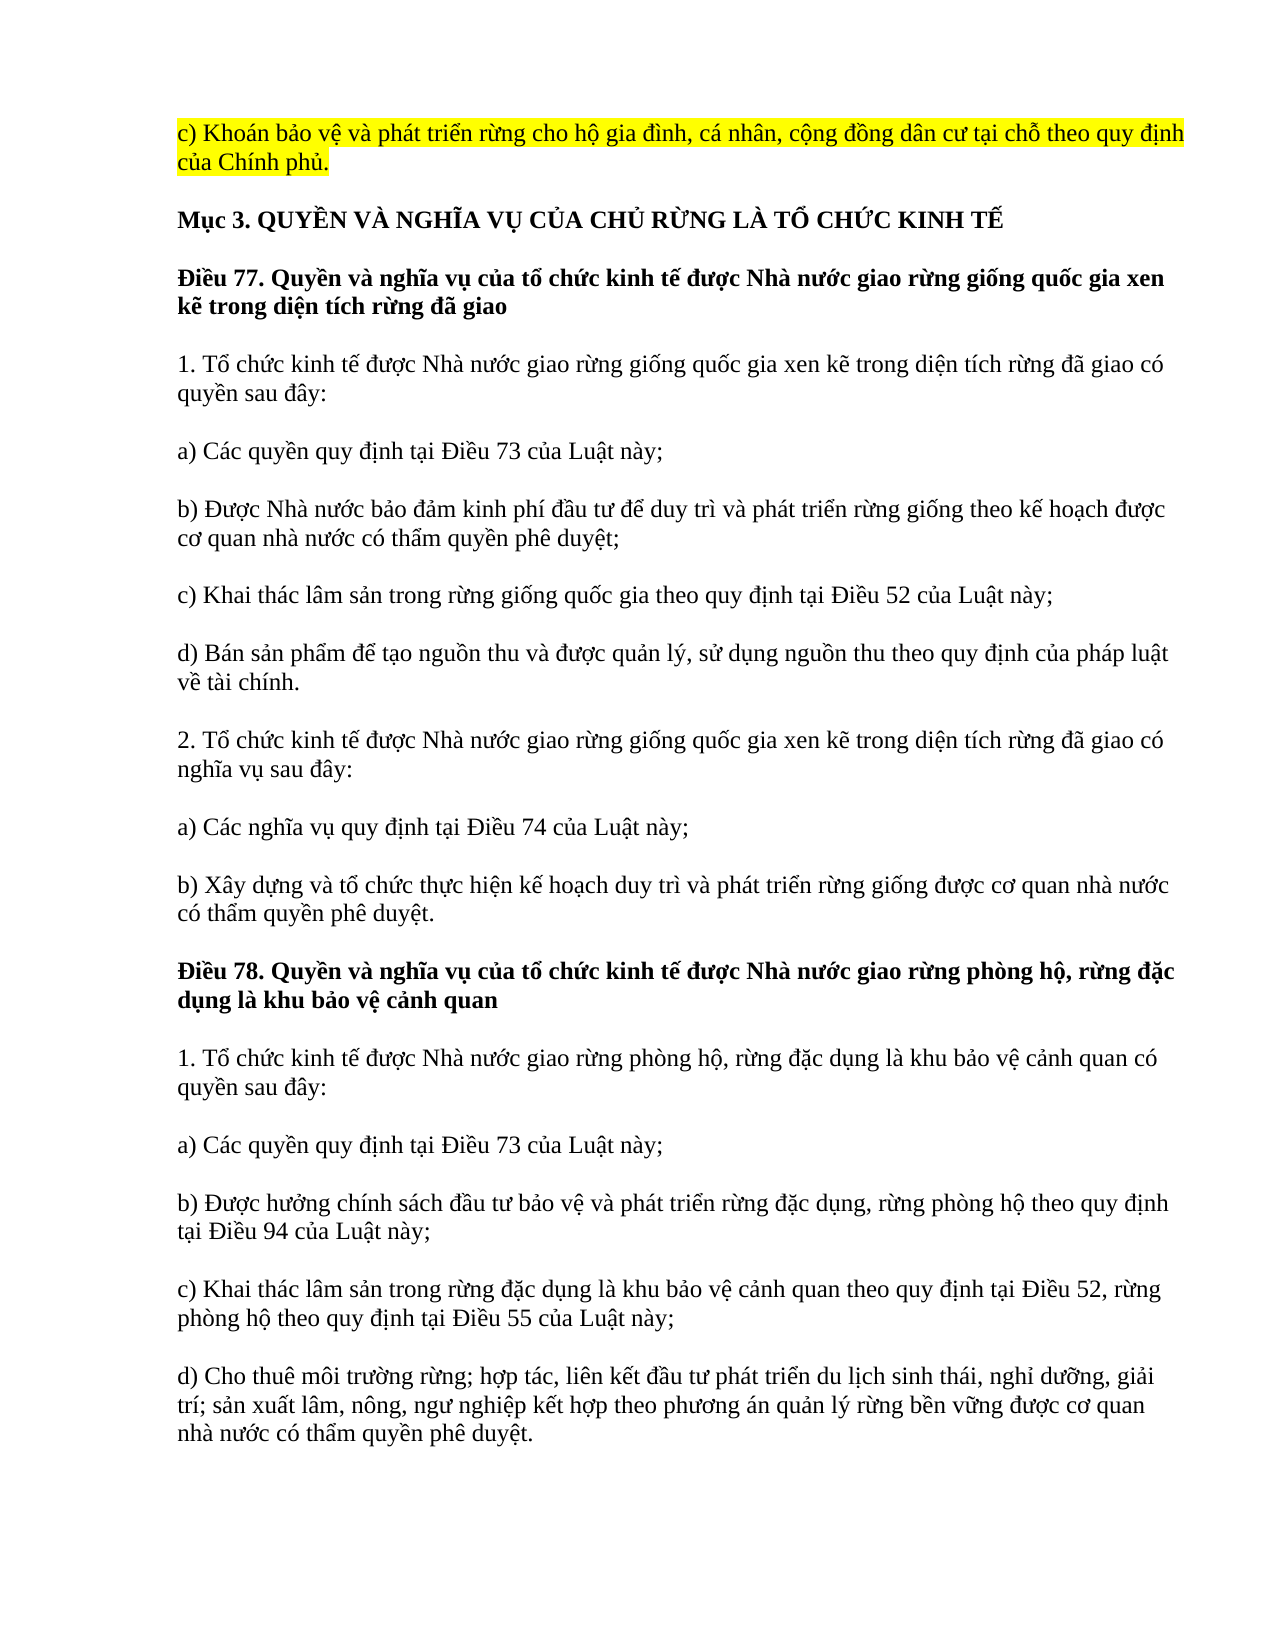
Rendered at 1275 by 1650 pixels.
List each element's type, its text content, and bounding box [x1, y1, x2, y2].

text Điều 78. Quyền và nghĩa vụ của tổ chức kinh tế được Nhà nước giao rừng phòng hộ, rừng đặc dụng là khu bảo vệ cảnh quan [177, 956, 1186, 1014]
text c) Khoán bảo vệ và phát triển rừng cho hộ gia đình, cá nhân, cộng đồng dân cư tại chỗ theo quy định của Chính phủ. [329, 118, 1186, 176]
text 1. Tổ chức kinh tế được Nhà nước giao rừng phòng hộ, rừng đặc dụng là khu bảo vệ cảnh quan có quyền sau đây: [177, 1043, 1186, 1101]
text 2. Tổ chức kinh tế được Nhà nước giao rừng giống quốc gia xen kẽ trong diện tích rừng đã giao có nghĩa vụ sau đây: [177, 725, 1186, 783]
text b) Được hưởng chính sách đầu tư bảo vệ và phát triển rừng đặc dụng, rừng phòng hộ theo quy định tại Điều 94 của Luật này; [177, 1188, 1186, 1245]
text a) Các quyền quy định tại Điều 73 của Luật này; [177, 436, 1186, 465]
text a) Các quyền quy định tại Điều 73 của Luật này; [177, 1130, 1186, 1158]
text a) Các nghĩa vụ quy định tại Điều 74 của Luật này; [177, 812, 1186, 841]
text d) Bán sản phẩm để tạo nguồn thu và được quản lý, sử dụng nguồn thu theo quy định của pháp luật về tài chính. [177, 638, 1186, 696]
text Mục 3. QUYỀN VÀ NGHĨA VỤ CỦA CHỦ RỪNG LÀ TỔ CHỨC KINH TẾ [177, 205, 1186, 233]
text d) Cho thuê môi trường rừng; hợp tác, liên kết đầu tư phát triển du lịch sinh thái, nghỉ dưỡng, giải trí; sản xuất lâm, nông, ngư nghiệp kết hợp theo phương án quản lý rừng bền vững được cơ quan nhà nước có thẩm quyền phê duyệt. [177, 1361, 1186, 1447]
text c) Khai thác lâm sản trong rừng giống quốc gia theo quy định tại Điều 52 của Luật này; [177, 581, 1186, 609]
text Điều 77. Quyền và nghĩa vụ của tổ chức kinh tế được Nhà nước giao rừng giống quốc gia xen kẽ trong diện tích rừng đã giao [177, 263, 1186, 320]
text 1. Tổ chức kinh tế được Nhà nước giao rừng giống quốc gia xen kẽ trong diện tích rừng đã giao có quyền sau đây: [177, 349, 1186, 407]
text b) Xây dựng và tổ chức thực hiện kế hoạch duy trì và phát triển rừng giống được cơ quan nhà nước có thẩm quyền phê duyệt. [177, 870, 1186, 927]
text c) Khai thác lâm sản trong rừng đặc dụng là khu bảo vệ cảnh quan theo quy định tại Điều 52, rừng phòng hộ theo quy định tại Điều 55 của Luật này; [177, 1274, 1186, 1332]
text b) Được Nhà nước bảo đảm kinh phí đầu tư để duy trì và phát triển rừng giống theo kế hoạch được cơ quan nhà nước có thẩm quyền phê duyệt; [177, 494, 1186, 551]
